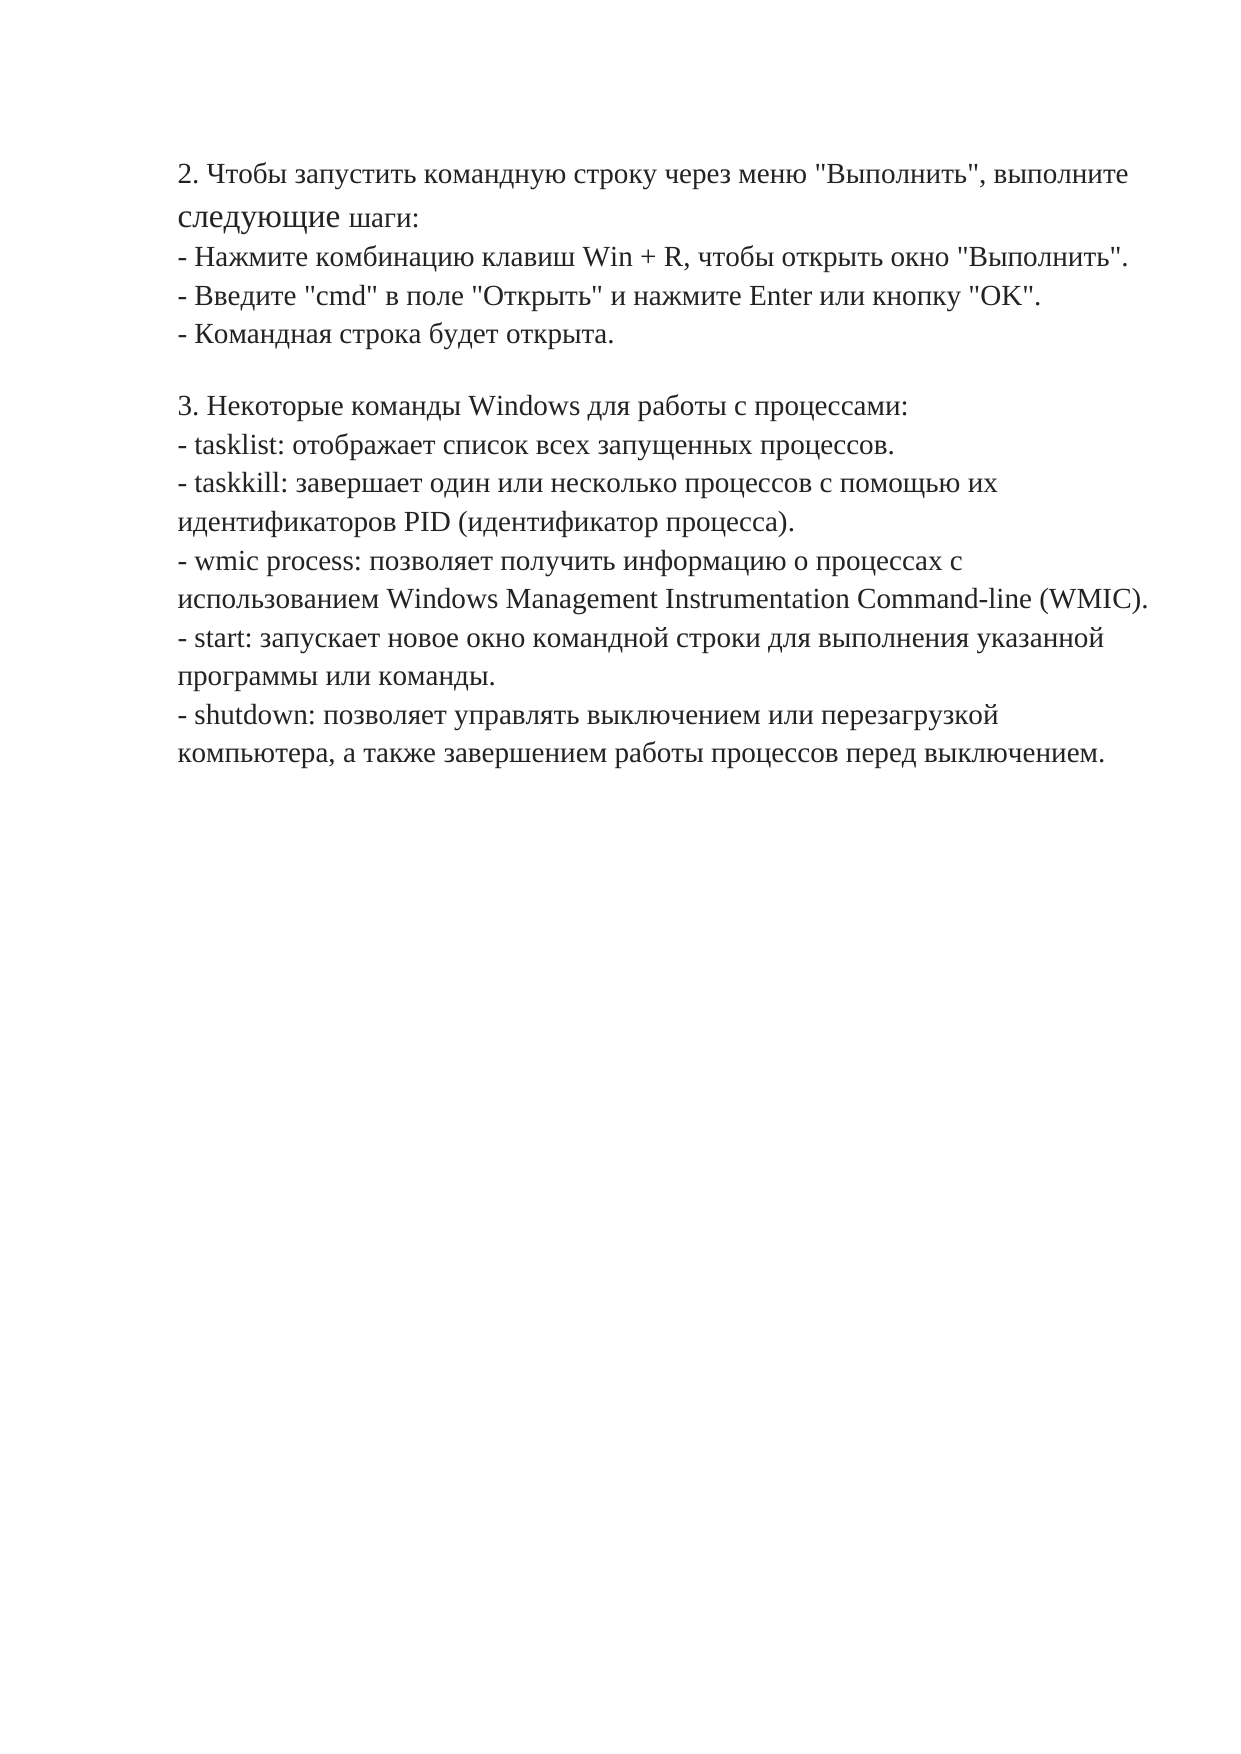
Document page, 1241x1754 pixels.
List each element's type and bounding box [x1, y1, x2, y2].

text [177, 118, 1152, 769]
